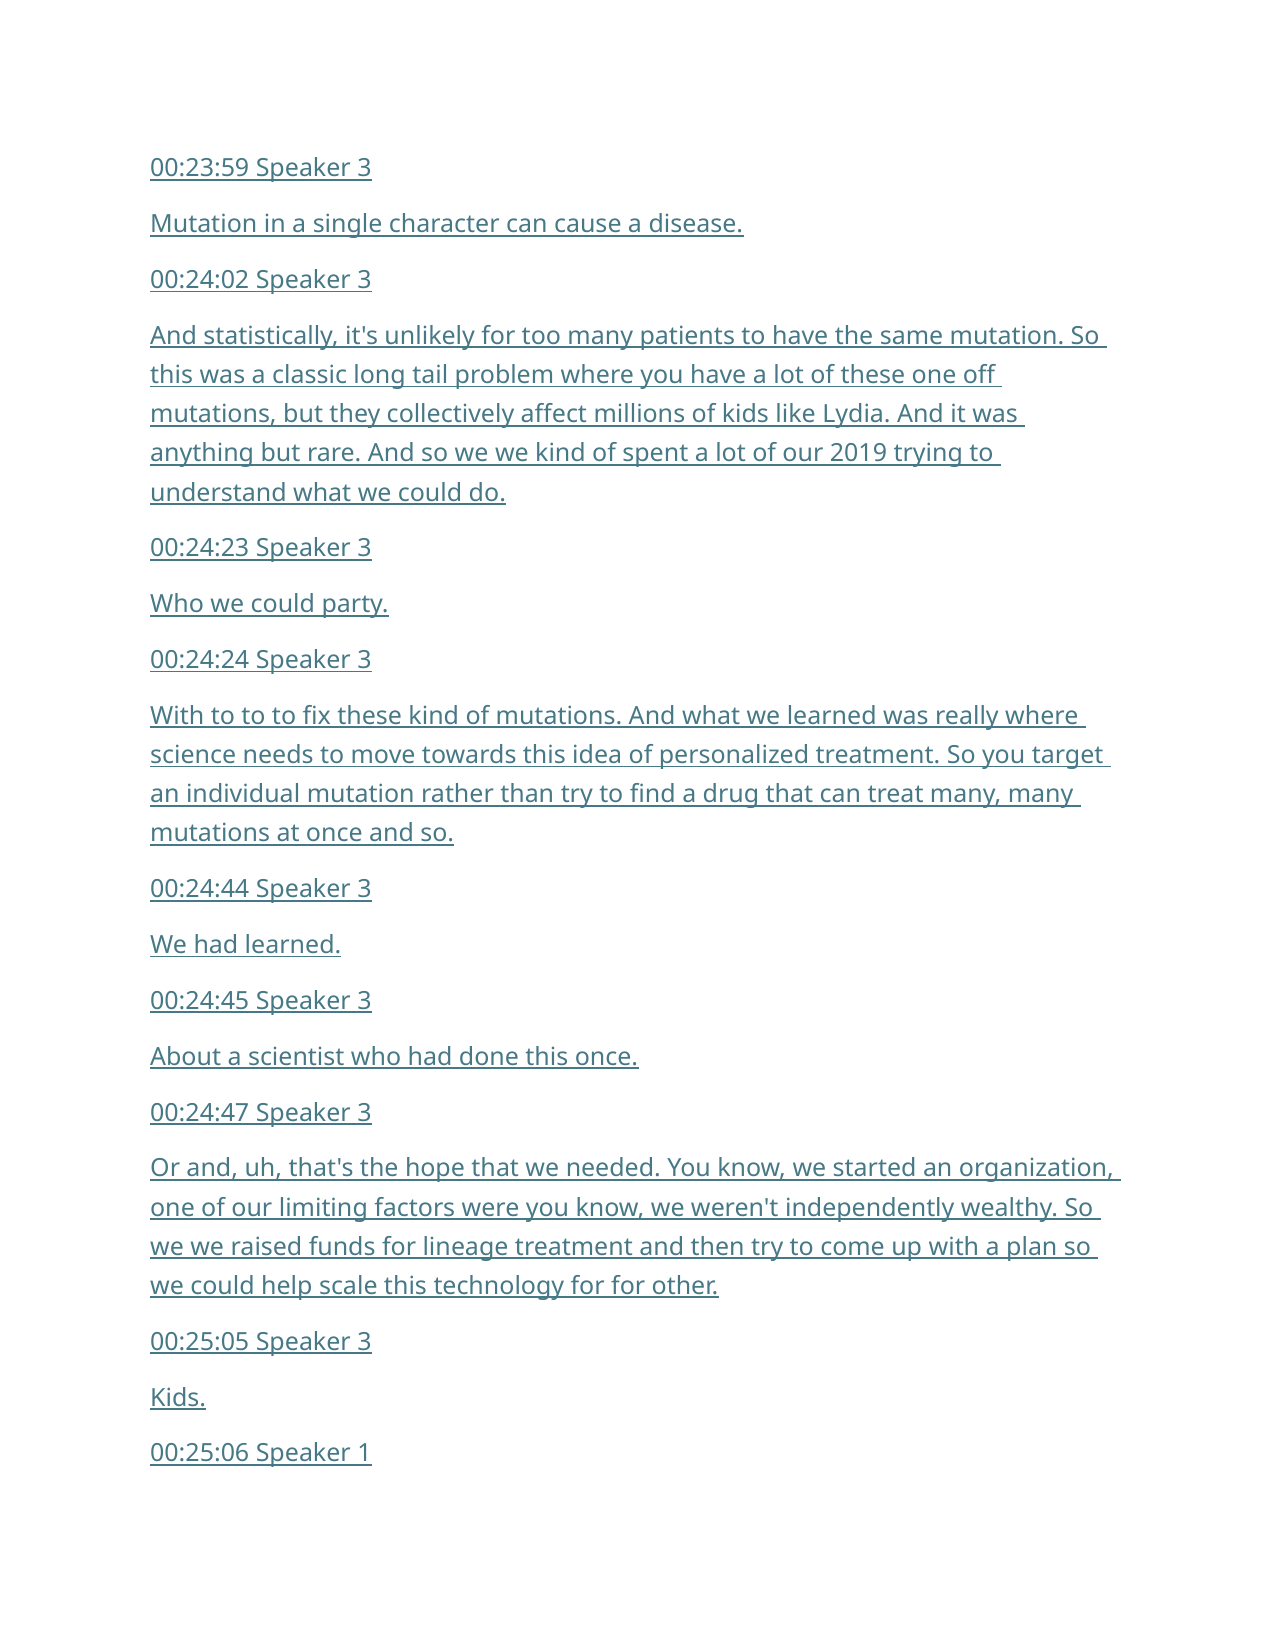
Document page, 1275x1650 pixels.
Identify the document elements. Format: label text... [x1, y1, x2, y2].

text 00:24:24 Speaker 3 [150, 642, 1125, 676]
text 00:25:05 Speaker 3 [150, 1323, 1125, 1357]
text Who we could party. [150, 586, 1125, 620]
text Or and, uh, that's the hope that we needed. You know, we started an organization, one of our limiting factors were you know, we weren't independently wealthy. So we we raised funds for lineage treatment and then try to come up with a plan so we could help scale this technology for for other. [150, 1150, 1125, 1302]
text 00:24:45 Speaker 3 [150, 982, 1125, 1017]
text 00:25:06 Speaker 1 [150, 1435, 1125, 1469]
text With to to to fix these kind of mutations. And what we learned was really where science needs to move towards this idea of personalized treatment. So you target an individual mutation rather than try to find a drug that can treat many, many mutations at once and so. [150, 697, 1125, 849]
text 00:24:44 Speaker 3 [150, 871, 1125, 905]
text Mutation in a single character can cause a disease. [150, 206, 1125, 240]
text 00:24:02 Speaker 3 [150, 262, 1125, 296]
text 00:24:23 Speaker 3 [150, 530, 1125, 564]
text Kids. [150, 1379, 1125, 1413]
text About a scientist who had done this once. [150, 1038, 1125, 1072]
text 00:23:59 Speaker 3 [150, 150, 1125, 184]
text 00:24:47 Speaker 3 [150, 1094, 1125, 1128]
text We had learned. [150, 927, 1125, 961]
text And statistically, it's unlikely for too many patients to have the same mutation. So this was a classic long tail problem where you have a lot of these one off mutations, but they collectively affect millions of kids like Lydia. And it was anything but rare. And so we we kind of spent a lot of our 2019 trying to understand what we could do. [150, 317, 1125, 508]
